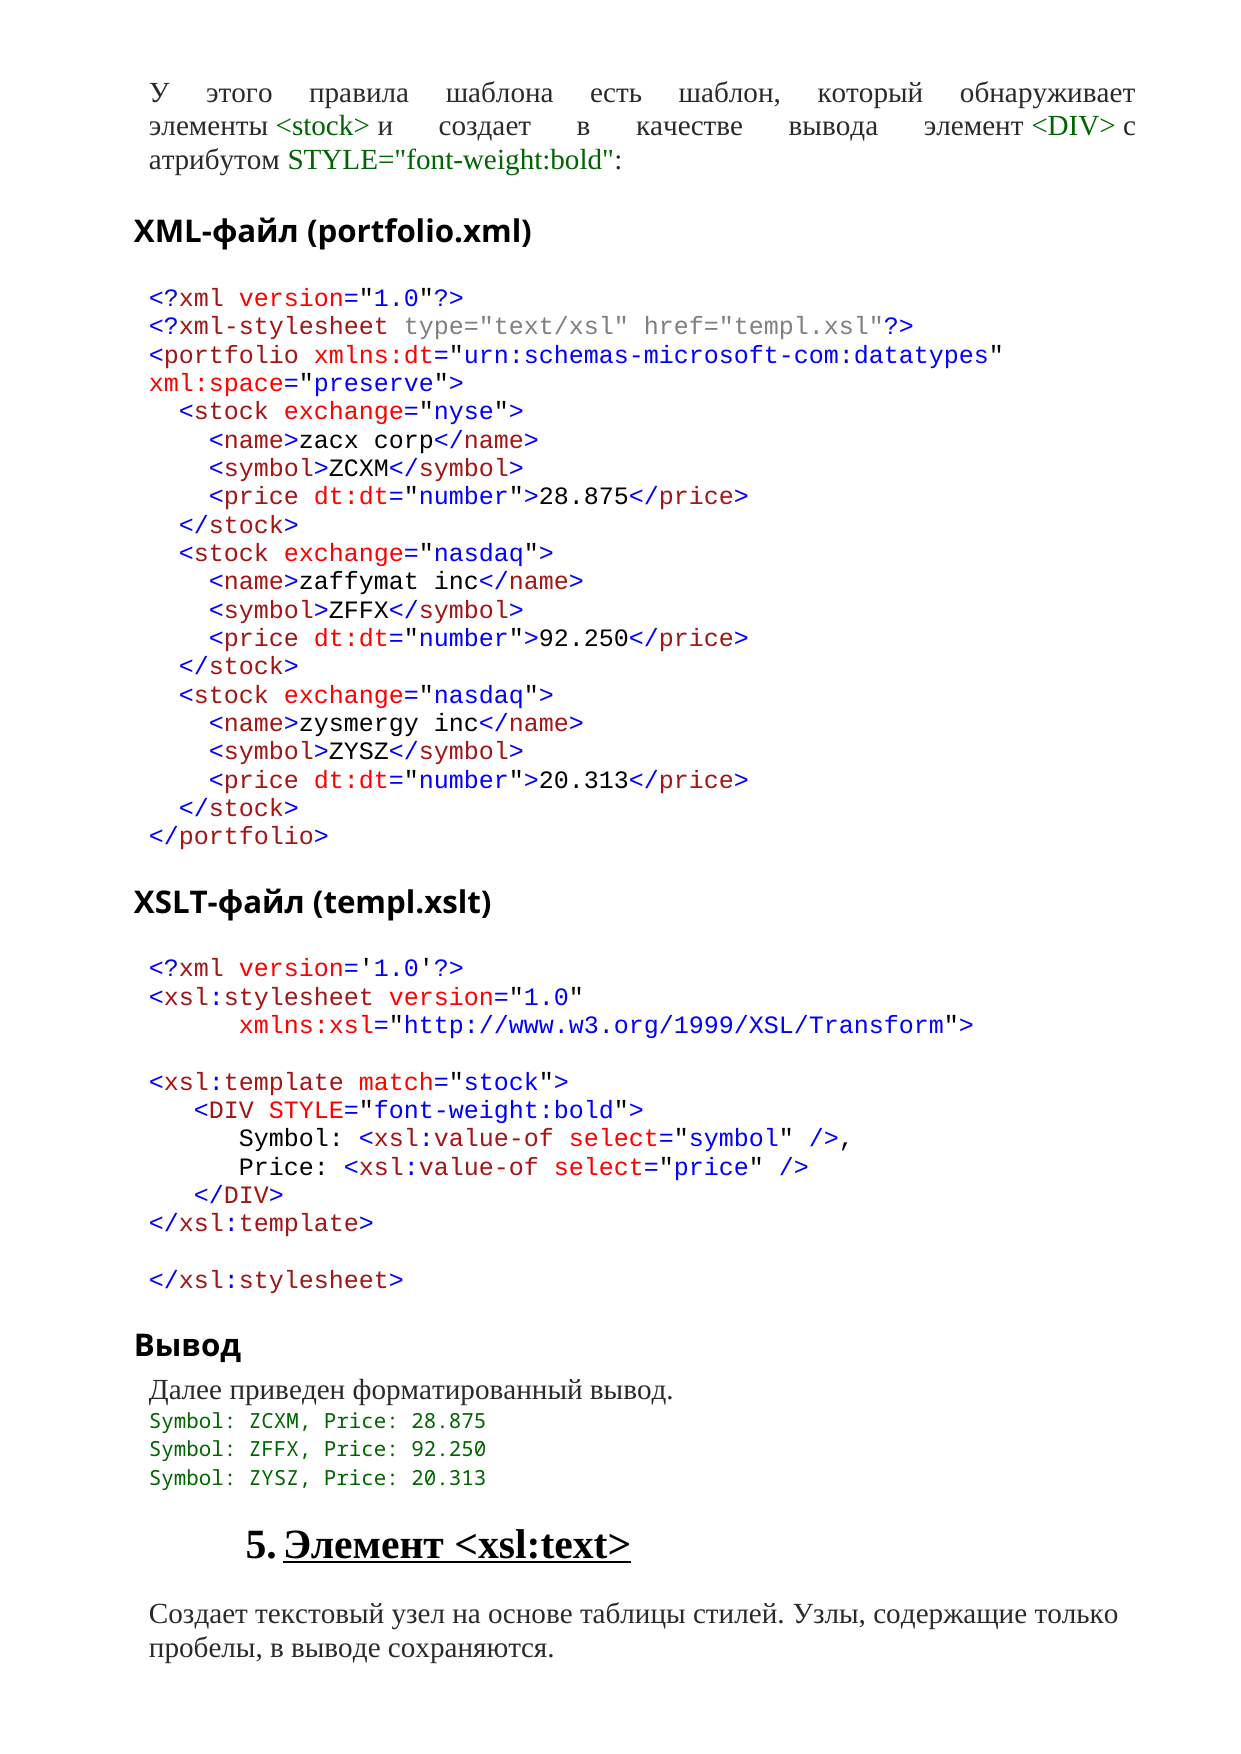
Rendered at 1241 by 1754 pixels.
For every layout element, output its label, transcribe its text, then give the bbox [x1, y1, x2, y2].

text <price dt:dt="number">20.313</price> [149, 767, 1136, 796]
text <xsl:template match="stock"> [149, 1069, 1136, 1098]
text Price: <xsl:value-of select="price" /> [149, 1154, 1136, 1183]
text </xsl:stylesheet> [149, 1268, 1136, 1296]
text <name>zacx corp</name> [149, 427, 1136, 456]
text <symbol>ZFFX</symbol> [149, 597, 1136, 626]
text Далее приведен форматированный вывод. [149, 1372, 1136, 1406]
text <stock exchange="nyse"> [149, 399, 1136, 427]
text <symbol>ZYSZ</symbol> [149, 739, 1136, 767]
text <price dt:dt="number">92.250</price> [149, 626, 1136, 654]
text <portfolio xmlns:dt="urn:schemas-microsoft-com:datatypes" xml:space="preserve"> [149, 342, 1136, 399]
text <?xml version="1.0"?> [149, 286, 1136, 314]
text </stock> [149, 512, 1136, 541]
text У этого правила шаблона есть шаблон, который обнаруживает элементы <stock> и создает в качестве вывода элемент <DIV> с атрибутом STYLE="font-weight:bold": [149, 75, 1136, 176]
text <name>zysmergy inc</name> [149, 711, 1136, 739]
text <stock exchange="nasdaq"> [149, 682, 1136, 711]
text <xsl:stylesheet version="1.0" [149, 984, 1136, 1013]
text Symbol: ZYSZ, Price: 20.313 [149, 1463, 1136, 1491]
text </DIV> [149, 1183, 1136, 1211]
text </stock> [149, 796, 1136, 824]
text <symbol>ZCXM</symbol> [149, 456, 1136, 484]
subtitle XML-файл (portfolio.xml) [134, 209, 1136, 252]
text <stock exchange="nasdaq"> [149, 541, 1136, 569]
subtitle Вывод [134, 1323, 1136, 1366]
text <?xml version='1.0'?> [149, 956, 1136, 984]
text </portfolio> [149, 824, 1136, 852]
text <?xml-stylesheet type="text/xsl" href="templ.xsl"?> [149, 314, 1136, 342]
subtitle XSLT-файл (templ.xslt) [134, 879, 1136, 922]
text Создает текстовый узел на основе таблицы стилей. Узлы, содержащие только пробелы, в выводе сохраняются. [149, 1597, 1136, 1664]
text <name>zaffymat inc</name> [149, 569, 1136, 597]
text Symbol: <xsl:value-of select="symbol" />, [149, 1126, 1136, 1154]
text <DIV STYLE="font-weight:bold"> [149, 1098, 1136, 1126]
text </xsl:template> [149, 1211, 1136, 1239]
subtitle Элемент <xsl:text> [245, 1519, 1136, 1567]
text </stock> [149, 654, 1136, 682]
text <price dt:dt="number">28.875</price> [149, 484, 1136, 512]
text xmlns:xsl="http://www.w3.org/1999/XSL/Transform"> [149, 1013, 1136, 1041]
text Symbol: ZFFX, Price: 92.250 [149, 1434, 1136, 1463]
text Symbol: ZCXM, Price: 28.875 [149, 1406, 1136, 1434]
